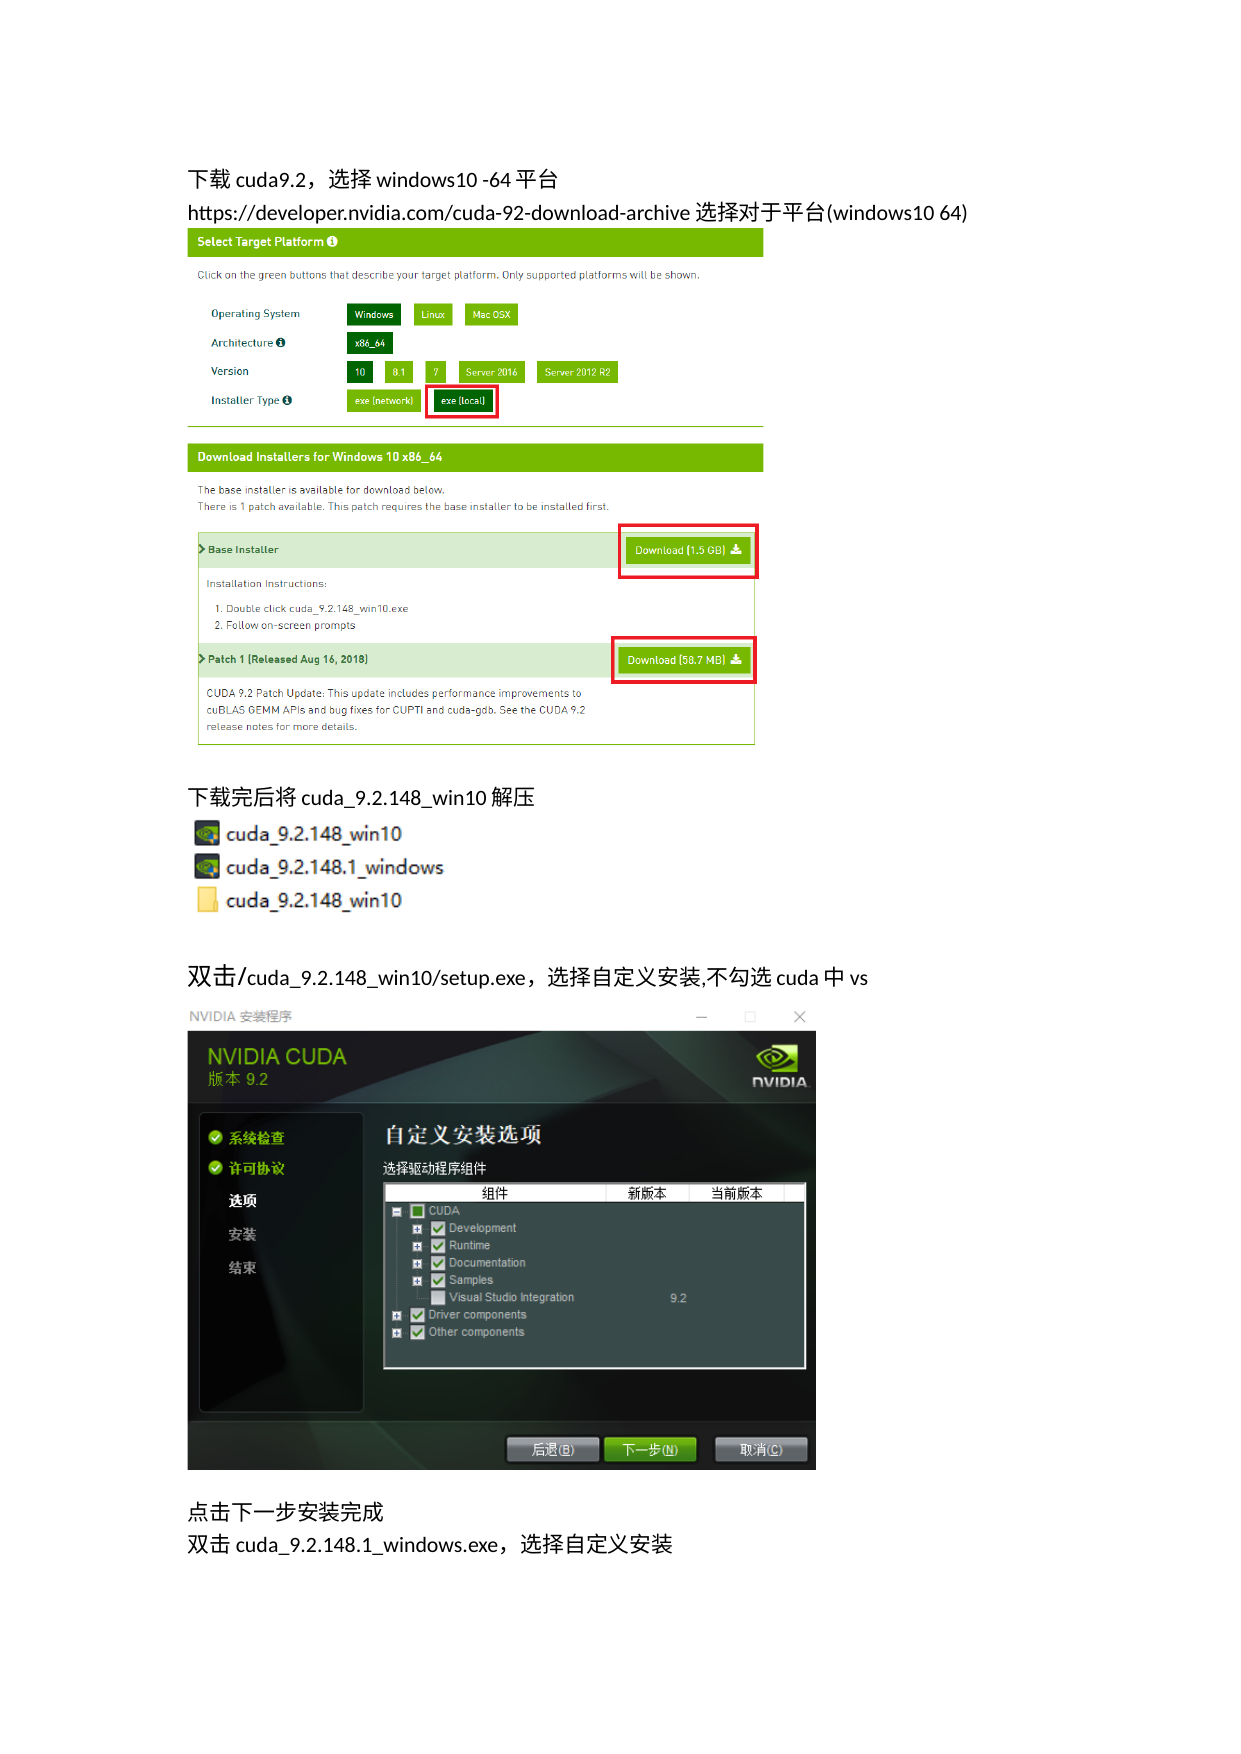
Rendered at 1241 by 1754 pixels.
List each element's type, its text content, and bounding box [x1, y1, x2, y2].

text 双击/cuda_9.2.148_win10/setup.exe，选择自定义安装,不勾选cuda中vs [187, 942, 1053, 1007]
text 双击cuda_9.2.148.1_windows.exe，选择自定义安装 [187, 1527, 1053, 1559]
text https://developer.nvidia.com/cuda-92-download-archive选择对于平台(windows10 64) [187, 194, 1053, 227]
picture [187, 227, 764, 748]
text 点击下一步安装完成 [187, 1494, 1053, 1527]
text 下载cuda9.2，选择windows10 -64平台 [187, 162, 1053, 194]
picture [187, 1007, 816, 1470]
text 下载完后将cuda_9.2.148_win10解压 [187, 779, 1053, 812]
picture [187, 812, 449, 917]
